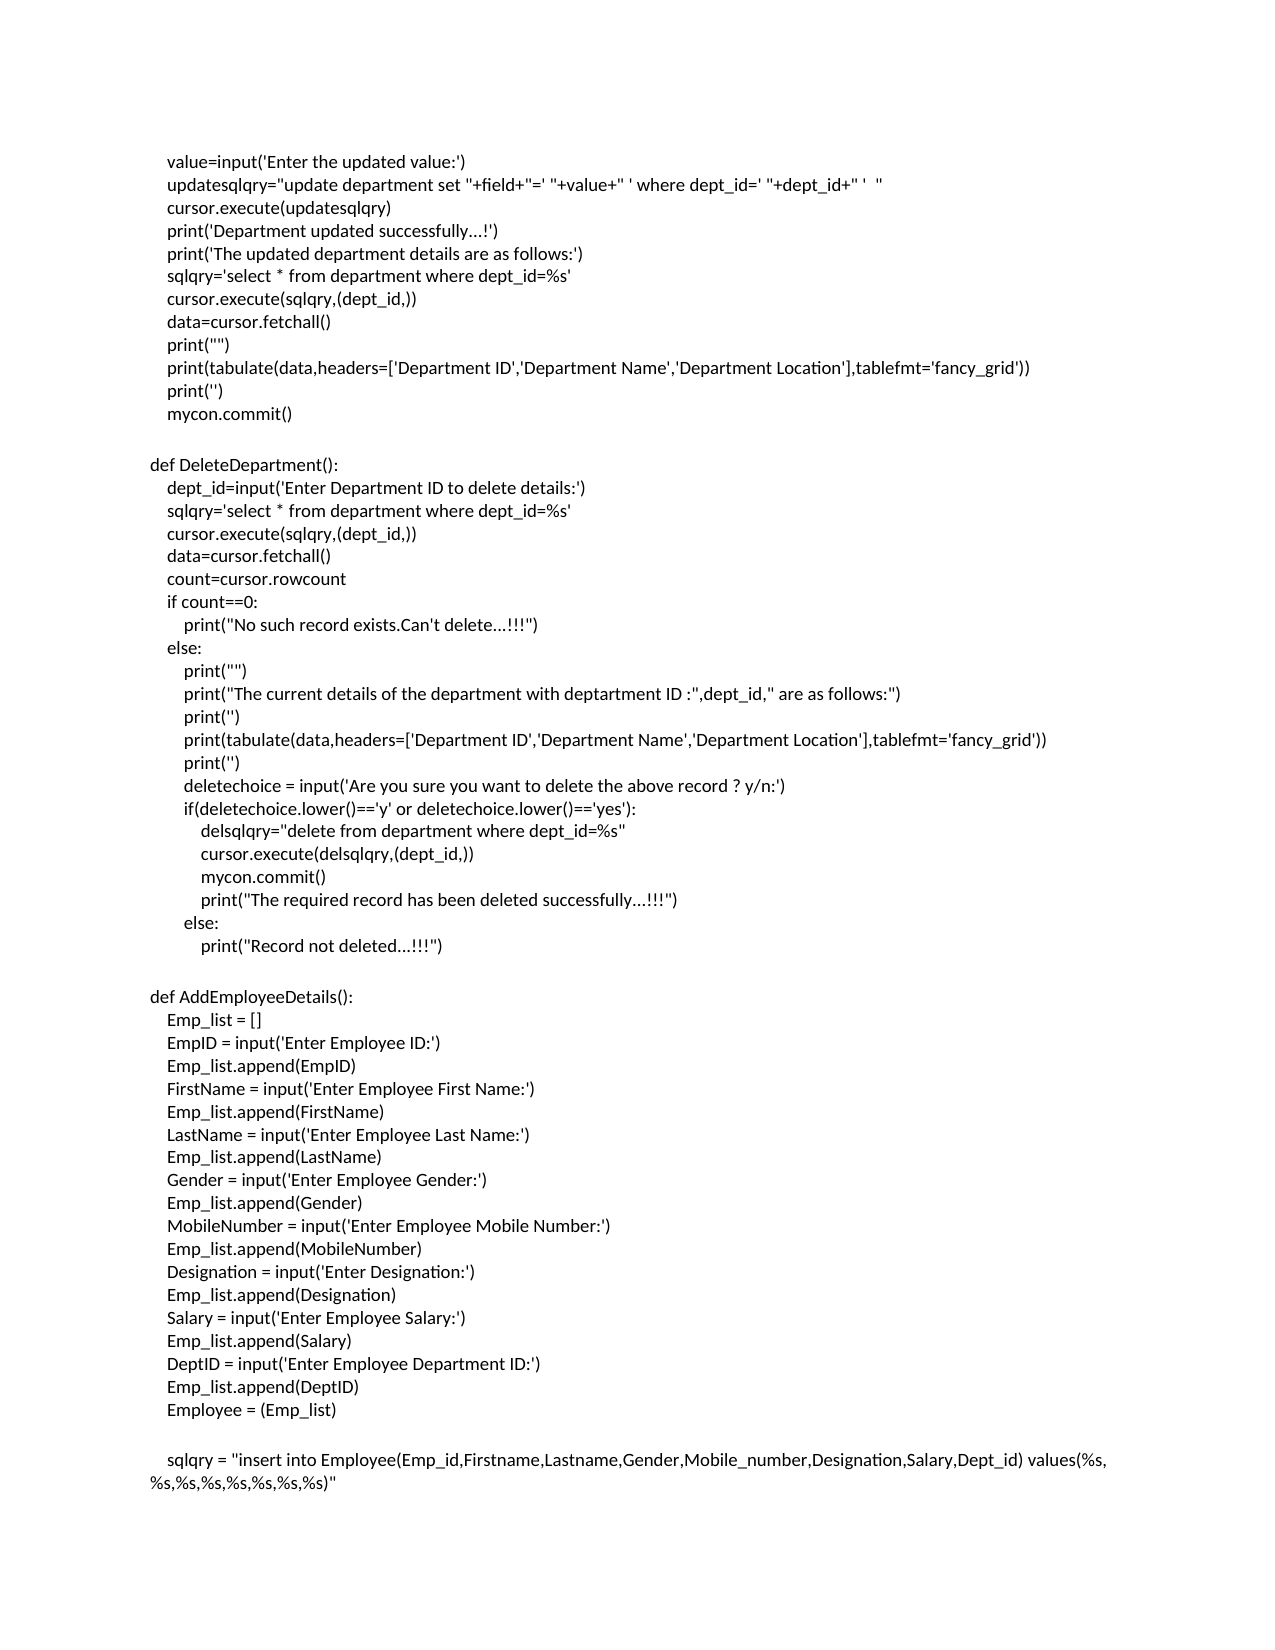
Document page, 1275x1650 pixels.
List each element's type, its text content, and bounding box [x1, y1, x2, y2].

text print('Department updated successfully...!') [150, 219, 1125, 242]
text print(tabulate(data,headers=['Department ID','Department Name','Department Location'],tablefmt='fancy_grid')) [150, 356, 1125, 379]
text sqlqry = "insert into Employee(Emp_id,Firstname,Lastname,Gender,Mobile_number,Designation,Salary,Dept_id) values(%s,%s,%s,%s,%s,%s,%s,%s)" [150, 1449, 1125, 1494]
text Gender = input('Enter Employee Gender:') [150, 1168, 1125, 1191]
text Emp_list.append(Gender) [150, 1191, 1125, 1214]
text def DeleteDepartment(): [150, 453, 1125, 476]
text mycon.commit() [150, 866, 1125, 888]
text sqlqry='select * from department where dept_id=%s' [150, 264, 1125, 287]
text EmpID = input('Enter Employee ID:') [150, 1031, 1125, 1054]
text print("Record not deleted...!!!") [150, 934, 1125, 957]
text FirstName = input('Enter Employee First Name:') [150, 1077, 1125, 1100]
text DeptID = input('Enter Employee Department ID:') [150, 1352, 1125, 1375]
text sqlqry='select * from department where dept_id=%s' [150, 499, 1125, 522]
text count=cursor.rowcount [150, 568, 1125, 591]
text deletechoice = input('Are you sure you want to delete the above record ? y/n:') [150, 774, 1125, 797]
text Employee = (Emp_list) [150, 1398, 1125, 1421]
text cursor.execute(sqlqry,(dept_id,)) [150, 287, 1125, 310]
text else: [150, 636, 1125, 659]
text print("") [150, 659, 1125, 682]
text if(deletechoice.lower()=='y' or deletechoice.lower()=='yes'): [150, 797, 1125, 820]
text delsqlqry="delete from department where dept_id=%s" [150, 820, 1125, 843]
text print(tabulate(data,headers=['Department ID','Department Name','Department Location'],tablefmt='fancy_grid')) [150, 728, 1125, 751]
text value=input('Enter the updated value:') [150, 150, 1125, 173]
text print('') [150, 751, 1125, 774]
text Emp_list.append(FirstName) [150, 1100, 1125, 1123]
text else: [150, 911, 1125, 934]
text Emp_list.append(LastName) [150, 1146, 1125, 1168]
text print('') [150, 705, 1125, 728]
text MobileNumber = input('Enter Employee Mobile Number:') [150, 1214, 1125, 1237]
text if count==0: [150, 591, 1125, 613]
text print("") [150, 333, 1125, 356]
text cursor.execute(updatesqlqry) [150, 196, 1125, 219]
text updatesqlqry="update department set "+field+"=' "+value+" ' where dept_id=' "+dept_id+" ' " [150, 173, 1125, 196]
text print("No such record exists.Can't delete...!!!") [150, 613, 1125, 636]
text Designation = input('Enter Designation:') [150, 1260, 1125, 1283]
text dept_id=input('Enter Department ID to delete details:') [150, 476, 1125, 499]
text mycon.commit() [150, 402, 1125, 425]
text print("The required record has been deleted successfully...!!!") [150, 888, 1125, 911]
text Emp_list.append(Salary) [150, 1329, 1125, 1352]
text Emp_list.append(EmpID) [150, 1054, 1125, 1077]
text cursor.execute(delsqlqry,(dept_id,)) [150, 843, 1125, 866]
text data=cursor.fetchall() [150, 545, 1125, 568]
text cursor.execute(sqlqry,(dept_id,)) [150, 522, 1125, 545]
text Emp_list.append(MobileNumber) [150, 1237, 1125, 1260]
text print('') [150, 379, 1125, 402]
text Emp_list.append(Designation) [150, 1283, 1125, 1306]
text Emp_list = [] [150, 1008, 1125, 1031]
text Salary = input('Enter Employee Salary:') [150, 1306, 1125, 1329]
text Emp_list.append(DeptID) [150, 1375, 1125, 1398]
text LastName = input('Enter Employee Last Name:') [150, 1123, 1125, 1146]
text print('The updated department details are as follows:') [150, 242, 1125, 264]
text print("The current details of the department with deptartment ID :",dept_id," are as follows:") [150, 682, 1125, 705]
text def AddEmployeeDetails(): [150, 985, 1125, 1008]
text data=cursor.fetchall() [150, 310, 1125, 333]
